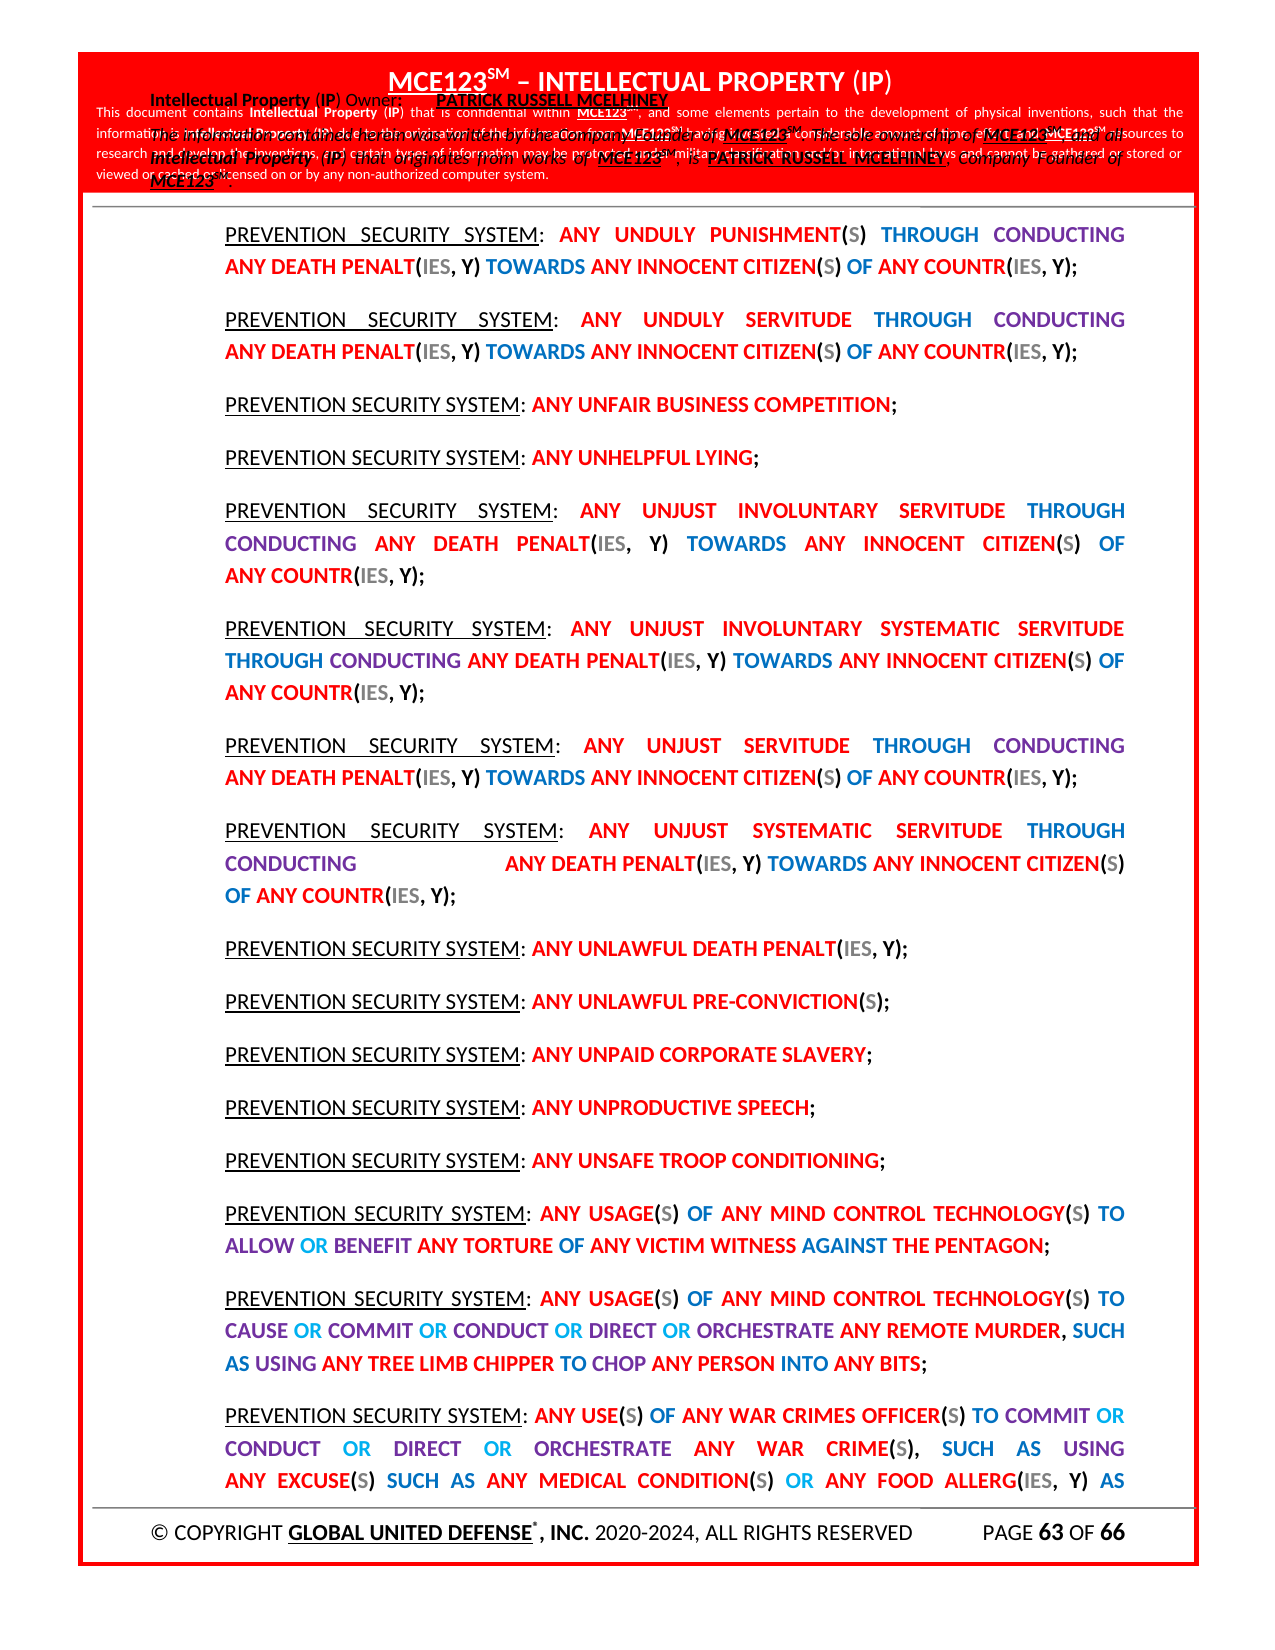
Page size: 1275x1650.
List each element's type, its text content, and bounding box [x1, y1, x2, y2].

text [225, 1402, 1125, 1494]
text PREVENTION SECURITY SYSTEM: ANY UNJUST INVOLUNTARY SYSTEMATIC SERVITUDE THROUGH CONDUCTING ANY DEATH PENALT(IES, Y) TOWARDS ANY INNOCENT CITIZEN(S) OF ANY COUNTR(IES, Y); [225, 614, 1125, 706]
text PREVENTION SECURITY SYSTEM: ANY UNJUST SYSTEMATIC SERVITUDE THROUGH CONDUCTING ANY DEATH PENALT(IES, Y) TOWARDS ANY INNOCENT CITIZEN(S) OF ANY COUNTR(IES, Y); [225, 817, 1125, 909]
text PREVENTION SECURITY SYSTEM: ANY UNSAFE TROOP CONDITIONING; [225, 1146, 1125, 1174]
text PREVENTION SECURITY SYSTEM: ANY UNDULY PUNISHMENT(S) THROUGH CONDUCTING ANY DEATH PENALT(IES, Y) TOWARDS ANY INNOCENT CITIZEN(S) OF ANY COUNTR(IES, Y); [225, 220, 1125, 280]
text PREVENTION SECURITY SYSTEM: ANY UNJUST SERVITUDE THROUGH CONDUCTING ANY DEATH PENALT(IES, Y) TOWARDS ANY INNOCENT CITIZEN(S) OF ANY COUNTR(IES, Y); [225, 731, 1125, 792]
text PREVENTION SECURITY SYSTEM: ANY UNDULY SERVITUDE THROUGH CONDUCTING ANY DEATH PENALT(IES, Y) TOWARDS ANY INNOCENT CITIZEN(S) OF ANY COUNTR(IES, Y); [225, 305, 1125, 366]
text PREVENTION SECURITY SYSTEM: ANY UNFAIR BUSINESS COMPETITION; [225, 391, 1125, 418]
text PREVENTION SECURITY SYSTEM: ANY UNPAID CORPORATE SLAVERY; [225, 1040, 1125, 1068]
text PREVENTION SECURITY SYSTEM: ANY USAGE(S) OF ANY MIND CONTROL TECHNOLOGY(S) TO ALLOW OR BENEFIT ANY TORTURE OF ANY VICTIM WITNESS AGAINST THE PENTAGON; [225, 1199, 1125, 1259]
text PREVENTION SECURITY SYSTEM: ANY UNJUST INVOLUNTARY SERVITUDE THROUGH CONDUCTING ANY DEATH PENALT(IES, Y) TOWARDS ANY INNOCENT CITIZEN(S) OF ANY COUNTR(IES, Y); [225, 497, 1125, 589]
text PREVENTION SECURITY SYSTEM: ANY UNLAWFUL PRE-CONVICTION(S); [225, 987, 1125, 1015]
text PREVENTION SECURITY SYSTEM: ANY UNHELPFUL LYING; [225, 443, 1125, 472]
text PREVENTION SECURITY SYSTEM: ANY UNPRODUCTIVE SPEECH; [225, 1093, 1125, 1121]
text PREVENTION SECURITY SYSTEM: ANY UNLAWFUL DEATH PENALT(IES, Y); [225, 934, 1125, 962]
